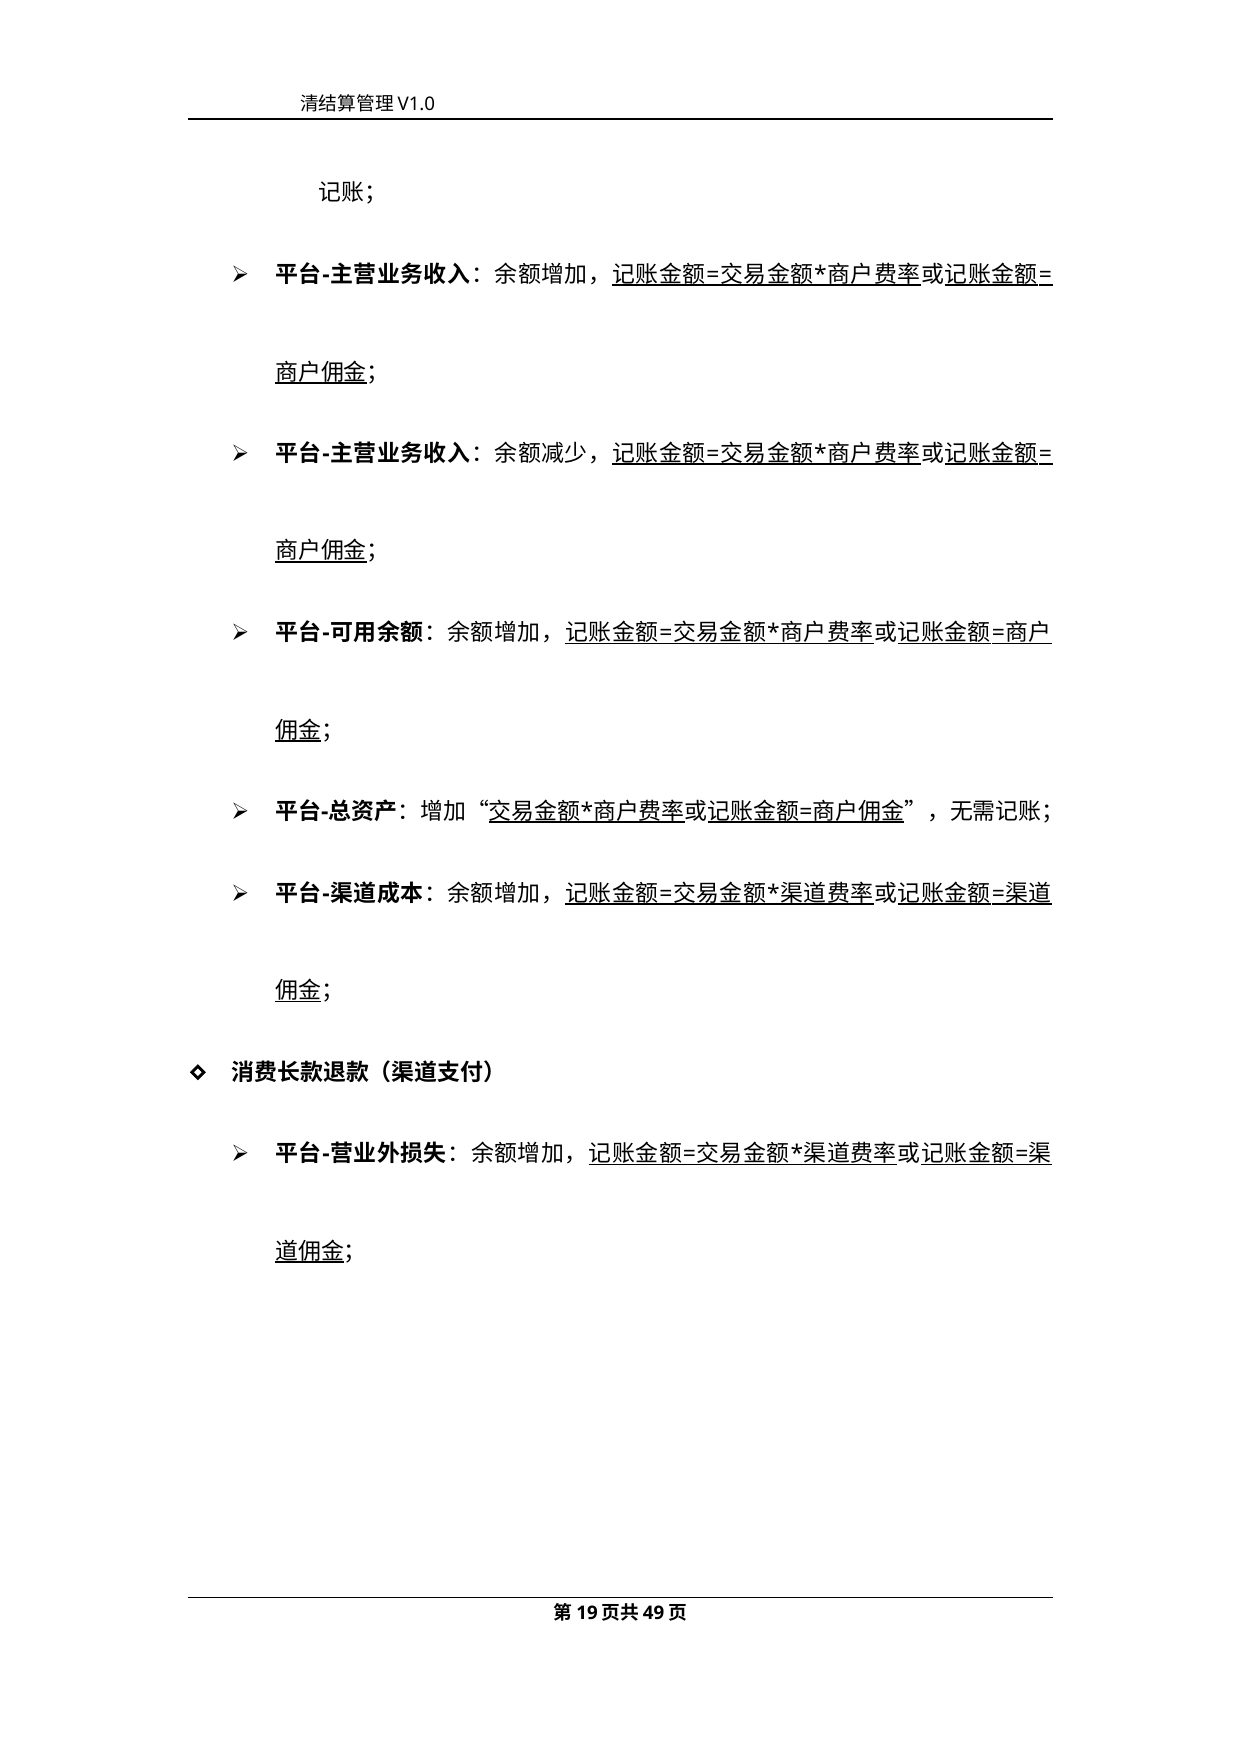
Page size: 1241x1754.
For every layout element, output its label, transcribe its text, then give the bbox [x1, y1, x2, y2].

list 平台-渠道成本：余额增加，记账金额=交易金额*渠道费率或记账金额=渠道佣金； [231, 859, 1053, 1021]
list 平台-主营业务收入：余额增加，记账金额=交易金额*商户费率或记账金额=商户佣金； [231, 240, 1053, 402]
list 消费长款退款（渠道支付） [187, 1038, 1053, 1103]
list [275, 158, 1053, 223]
list 平台-可用余额：余额增加，记账金额=交易金额*商户费率或记账金额=商户佣金； [231, 598, 1053, 761]
list 平台-主营业务收入：余额减少，记账金额=交易金额*商户费率或记账金额=商户佣金； [231, 419, 1053, 582]
list 平台-营业外损失：余额增加，记账金额=交易金额*渠道费率或记账金额=渠道佣金； [231, 1119, 1053, 1282]
list 平台-总资产：增加“交易金额*商户费率或记账金额=商户佣金”，无需记账； [231, 777, 1053, 842]
